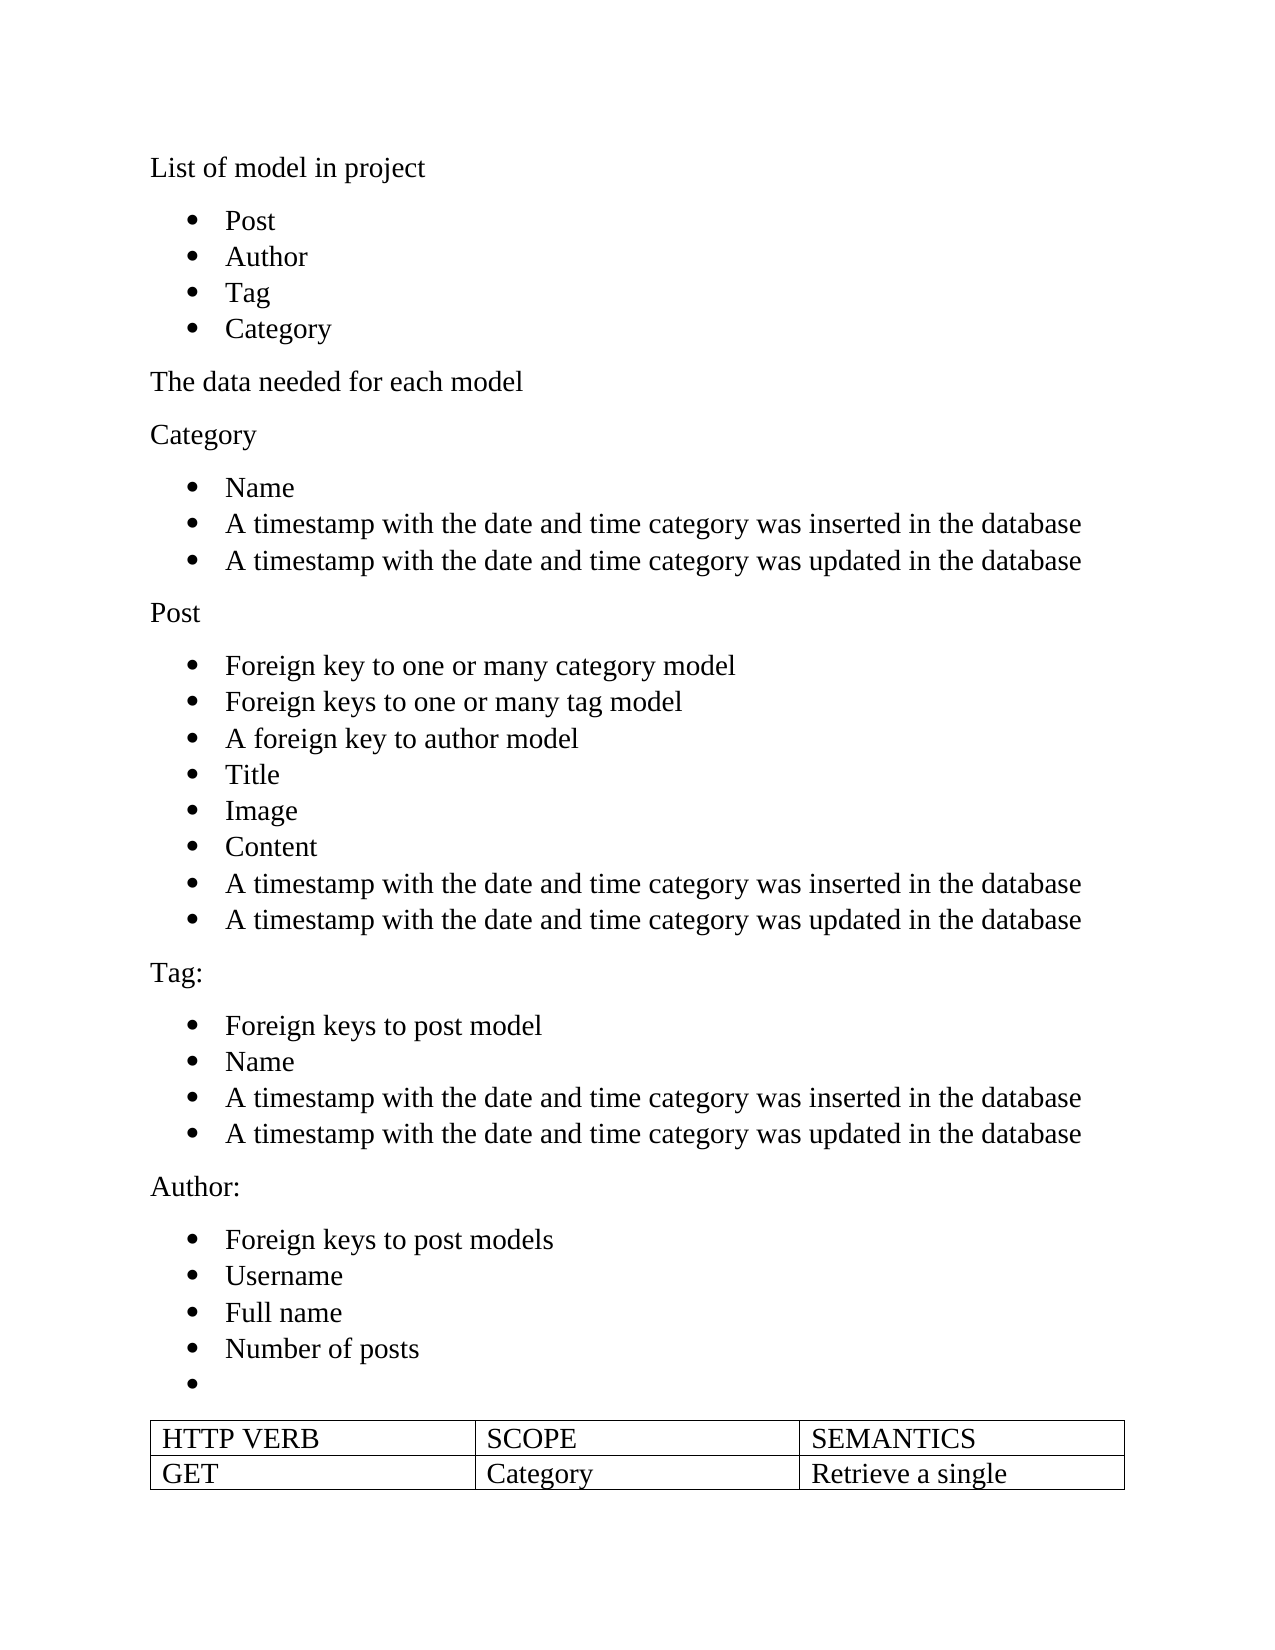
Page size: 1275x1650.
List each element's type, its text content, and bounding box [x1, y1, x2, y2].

text Category [150, 417, 1125, 451]
text Author: [150, 1169, 1125, 1203]
list Foreign key to one or many category model [187, 648, 1125, 682]
list Image [187, 793, 1125, 827]
list A timestamp with the date and time category was inserted in the database [187, 1080, 1125, 1114]
list A timestamp with the date and time category was inserted in the database [187, 506, 1125, 540]
list Post [187, 203, 1125, 236]
list A timestamp with the date and time category was updated in the database [187, 1117, 1125, 1150]
list Username [187, 1258, 1125, 1292]
text Post [150, 596, 1125, 629]
text The data needed for each model [150, 364, 1125, 398]
list A timestamp with the date and time category was updated in the database [187, 543, 1125, 576]
table_header HTTP VERB [151, 1421, 475, 1455]
list Foreign keys to post models [187, 1222, 1125, 1256]
list Name [187, 470, 1125, 504]
text Tag: [150, 955, 1125, 988]
list Category [187, 312, 1125, 345]
table_header SEMANTICS [800, 1421, 1124, 1455]
list Foreign keys to post model [187, 1008, 1125, 1041]
table_header SCOPE [476, 1421, 799, 1455]
list Name [187, 1044, 1125, 1078]
list Title [187, 757, 1125, 791]
list A timestamp with the date and time category was updated in the database [187, 902, 1125, 936]
list Content [187, 829, 1125, 863]
list A timestamp with the date and time category was inserted in the database [187, 866, 1125, 899]
list Author [187, 239, 1125, 273]
table_cell GET [151, 1456, 475, 1489]
list Number of posts [187, 1331, 1125, 1365]
list A foreign key to author model [187, 721, 1125, 754]
text List of model in project [150, 150, 1125, 183]
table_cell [800, 1456, 1124, 1489]
list Full name [187, 1295, 1125, 1328]
table_cell Category [476, 1456, 799, 1489]
list Tag [187, 275, 1125, 309]
list Foreign keys to one or many tag model [187, 684, 1125, 718]
